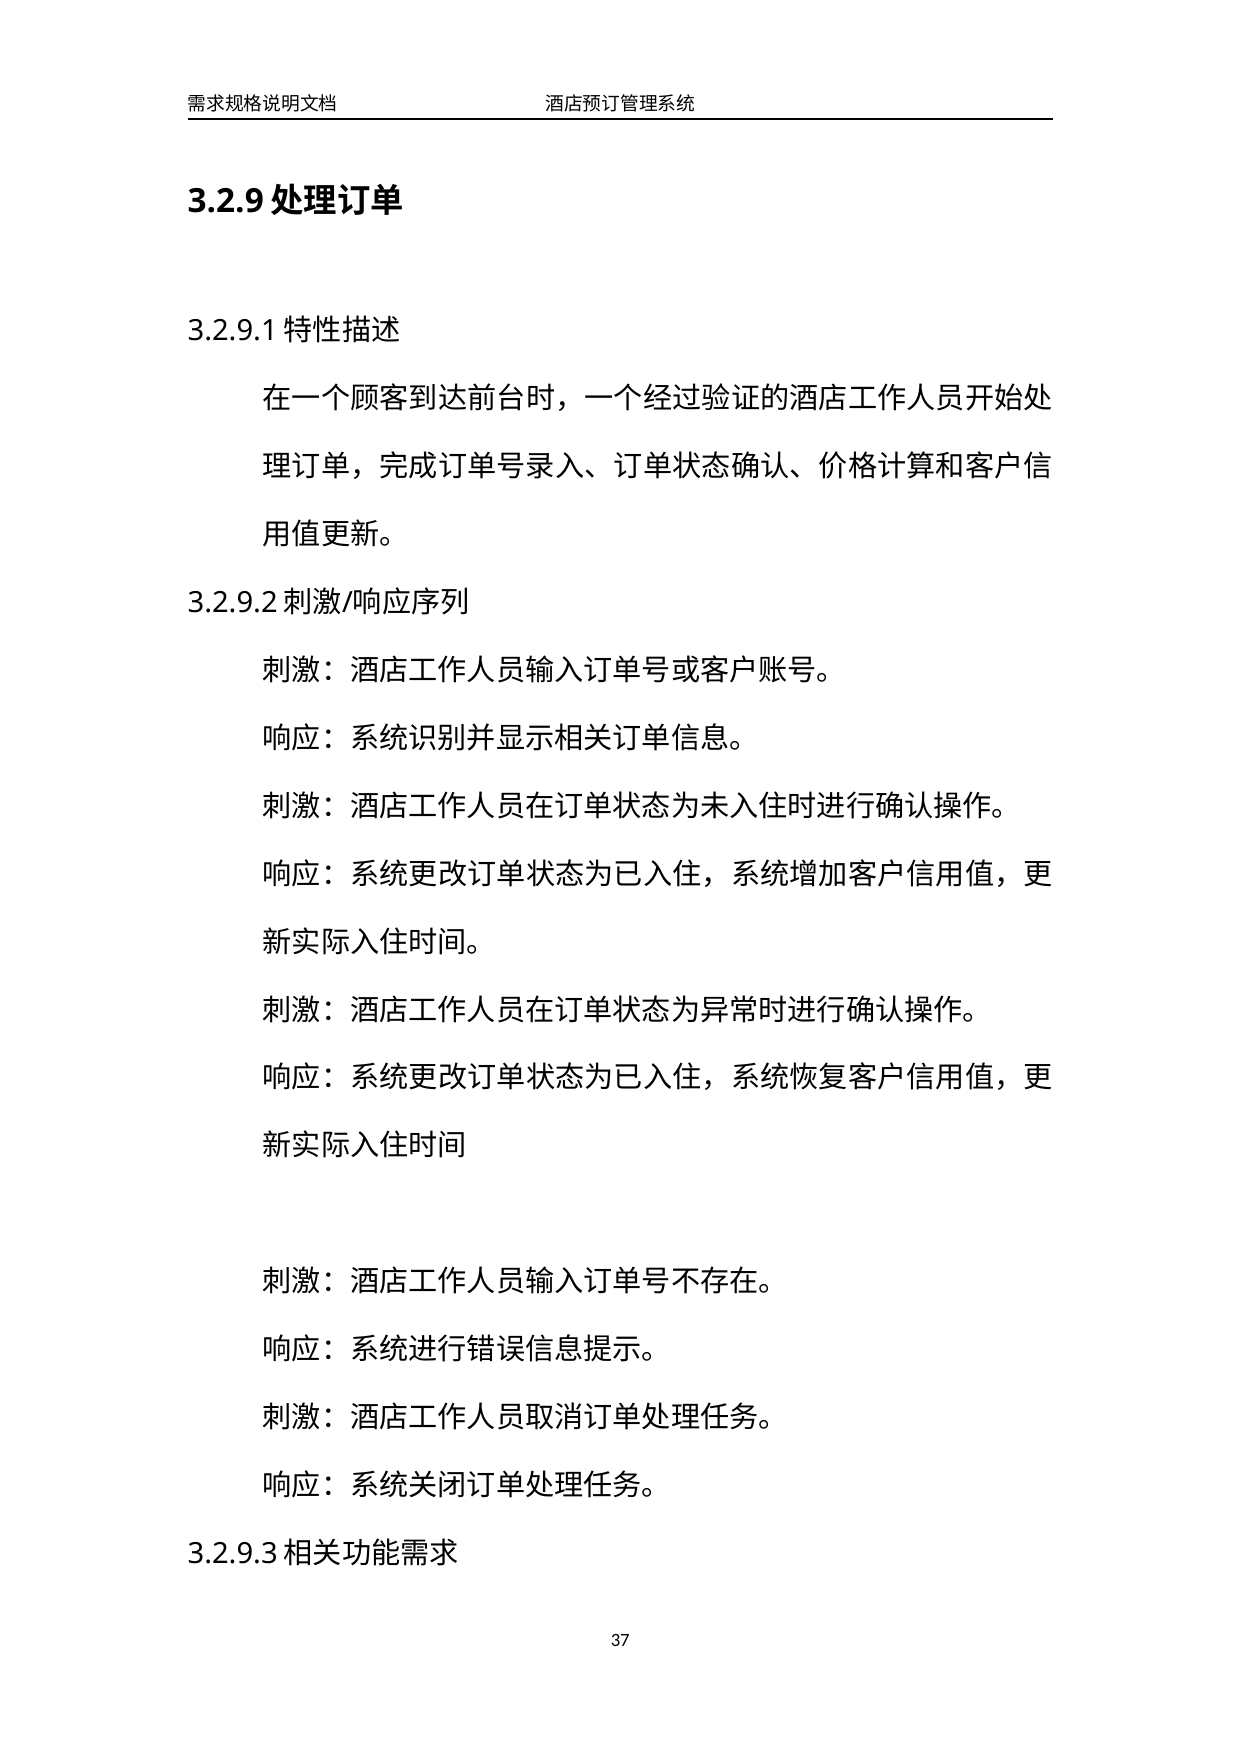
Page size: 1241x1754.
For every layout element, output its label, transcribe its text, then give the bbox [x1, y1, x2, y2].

list 刺激：酒店工作人员输入订单号或客户账号。 [262, 634, 1053, 702]
list 响应：系统更改订单状态为已入住，系统增加客户信用值，更新实际入住时间。 [262, 837, 1053, 973]
list 在一个顾客到达前台时，一个经过验证的酒店工作人员开始处理订单，完成订单号录入、订单状态确认、价格计算和客户信用值更新。 [262, 362, 1053, 566]
text 3.2.9.3相关功能需求 [187, 1517, 1053, 1584]
list 响应：系统关闭订单处理任务。 [262, 1449, 1053, 1517]
list 刺激：酒店工作人员在订单状态为异常时进行确认操作。 [262, 973, 1053, 1041]
subtitle 3.2.9处理订单 [187, 164, 1053, 232]
list 刺激：酒店工作人员在订单状态为未入住时进行确认操作。 [262, 769, 1053, 837]
list 刺激：酒店工作人员取消订单处理任务。 [262, 1381, 1053, 1449]
text 3.2.9.1特性描述 [187, 294, 1053, 362]
list 响应：系统识别并显示相关订单信息。 [262, 702, 1053, 769]
list 刺激：酒店工作人员输入订单号不存在。 [262, 1245, 1053, 1313]
text 3.2.9.2刺激/响应序列 [187, 566, 1053, 634]
list 响应：系统更改订单状态为已入住，系统恢复客户信用值，更新实际入住时间 [262, 1041, 1053, 1177]
list 响应：系统进行错误信息提示。 [262, 1313, 1053, 1381]
